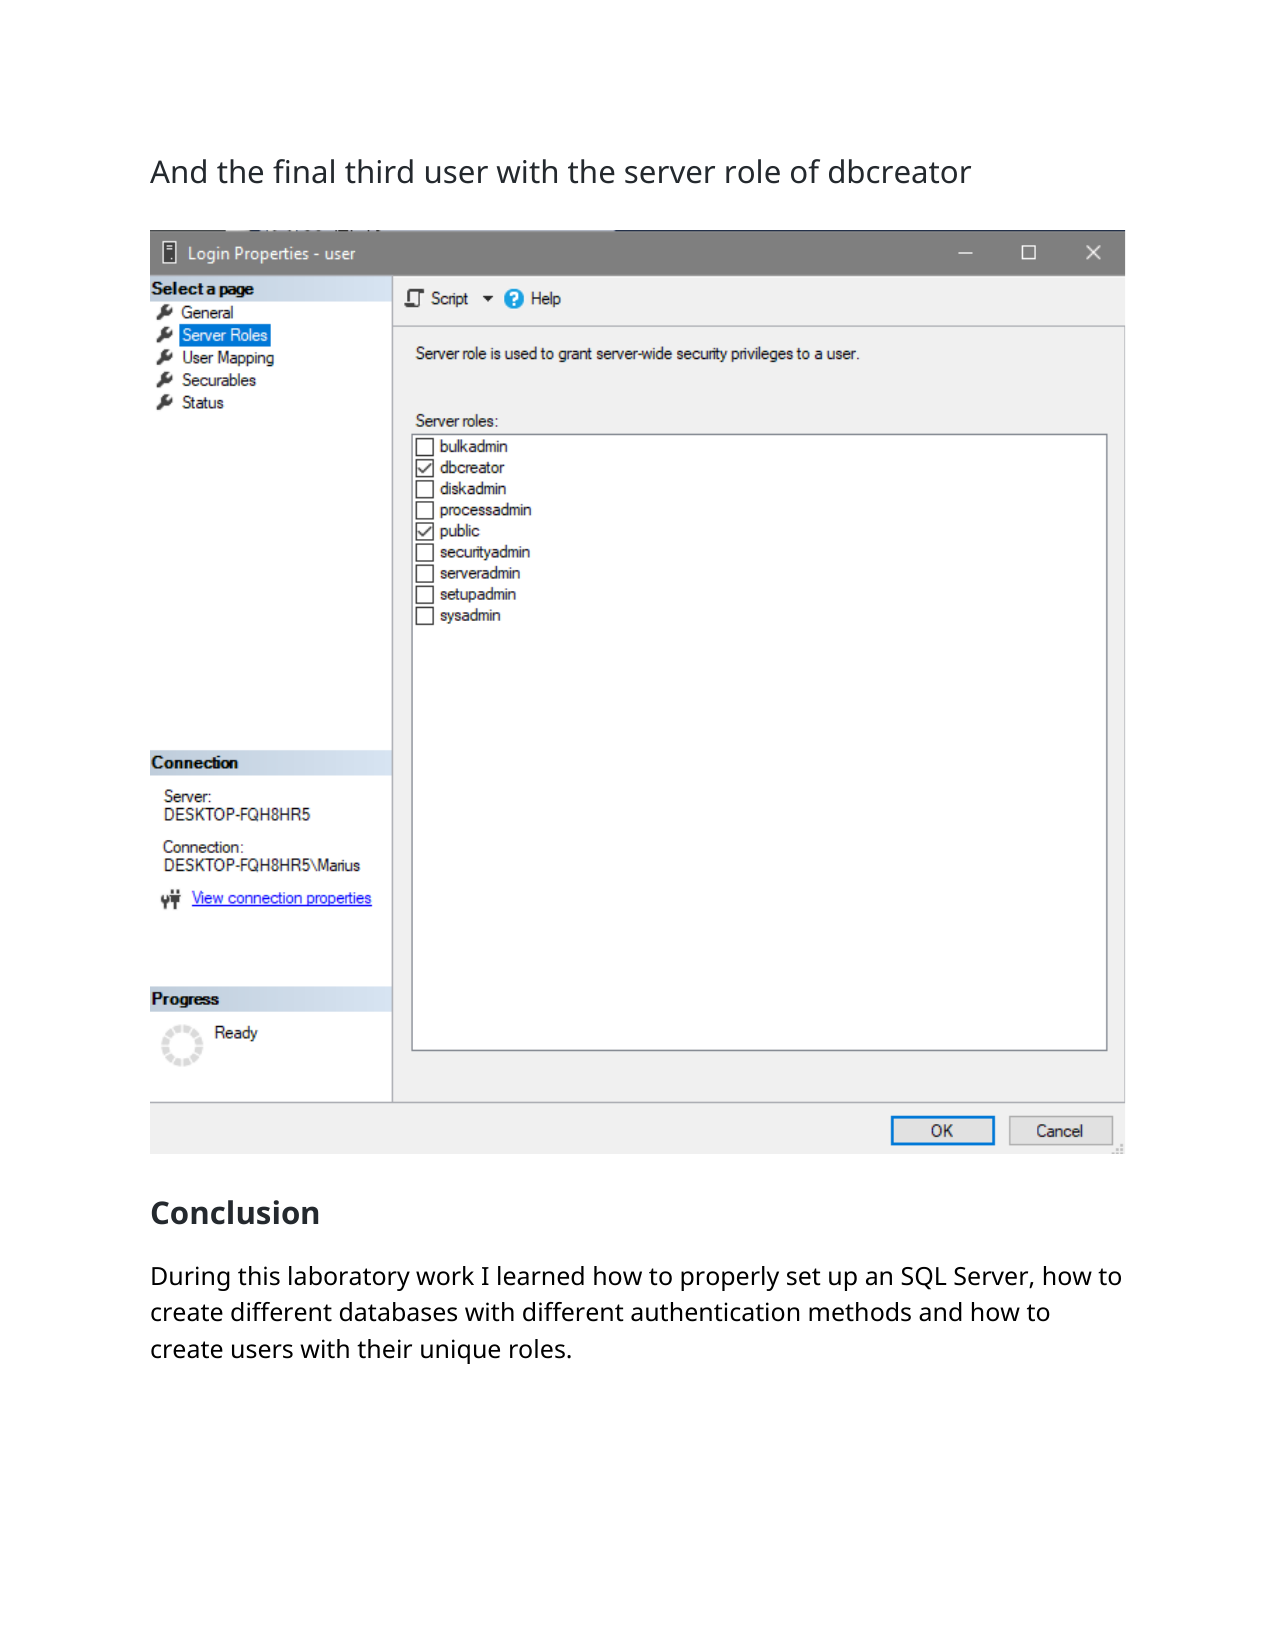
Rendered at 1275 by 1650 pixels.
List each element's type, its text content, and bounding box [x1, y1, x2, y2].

text Conclusion [150, 1191, 1125, 1233]
text And the final third user with the server role of dbcreator [150, 150, 1125, 193]
picture [150, 230, 1125, 1154]
text During this laboratory work I learned how to properly set up an SQL Server, how to create different databases with different authentication methods and how to create users with their unique roles. [150, 1258, 1125, 1366]
